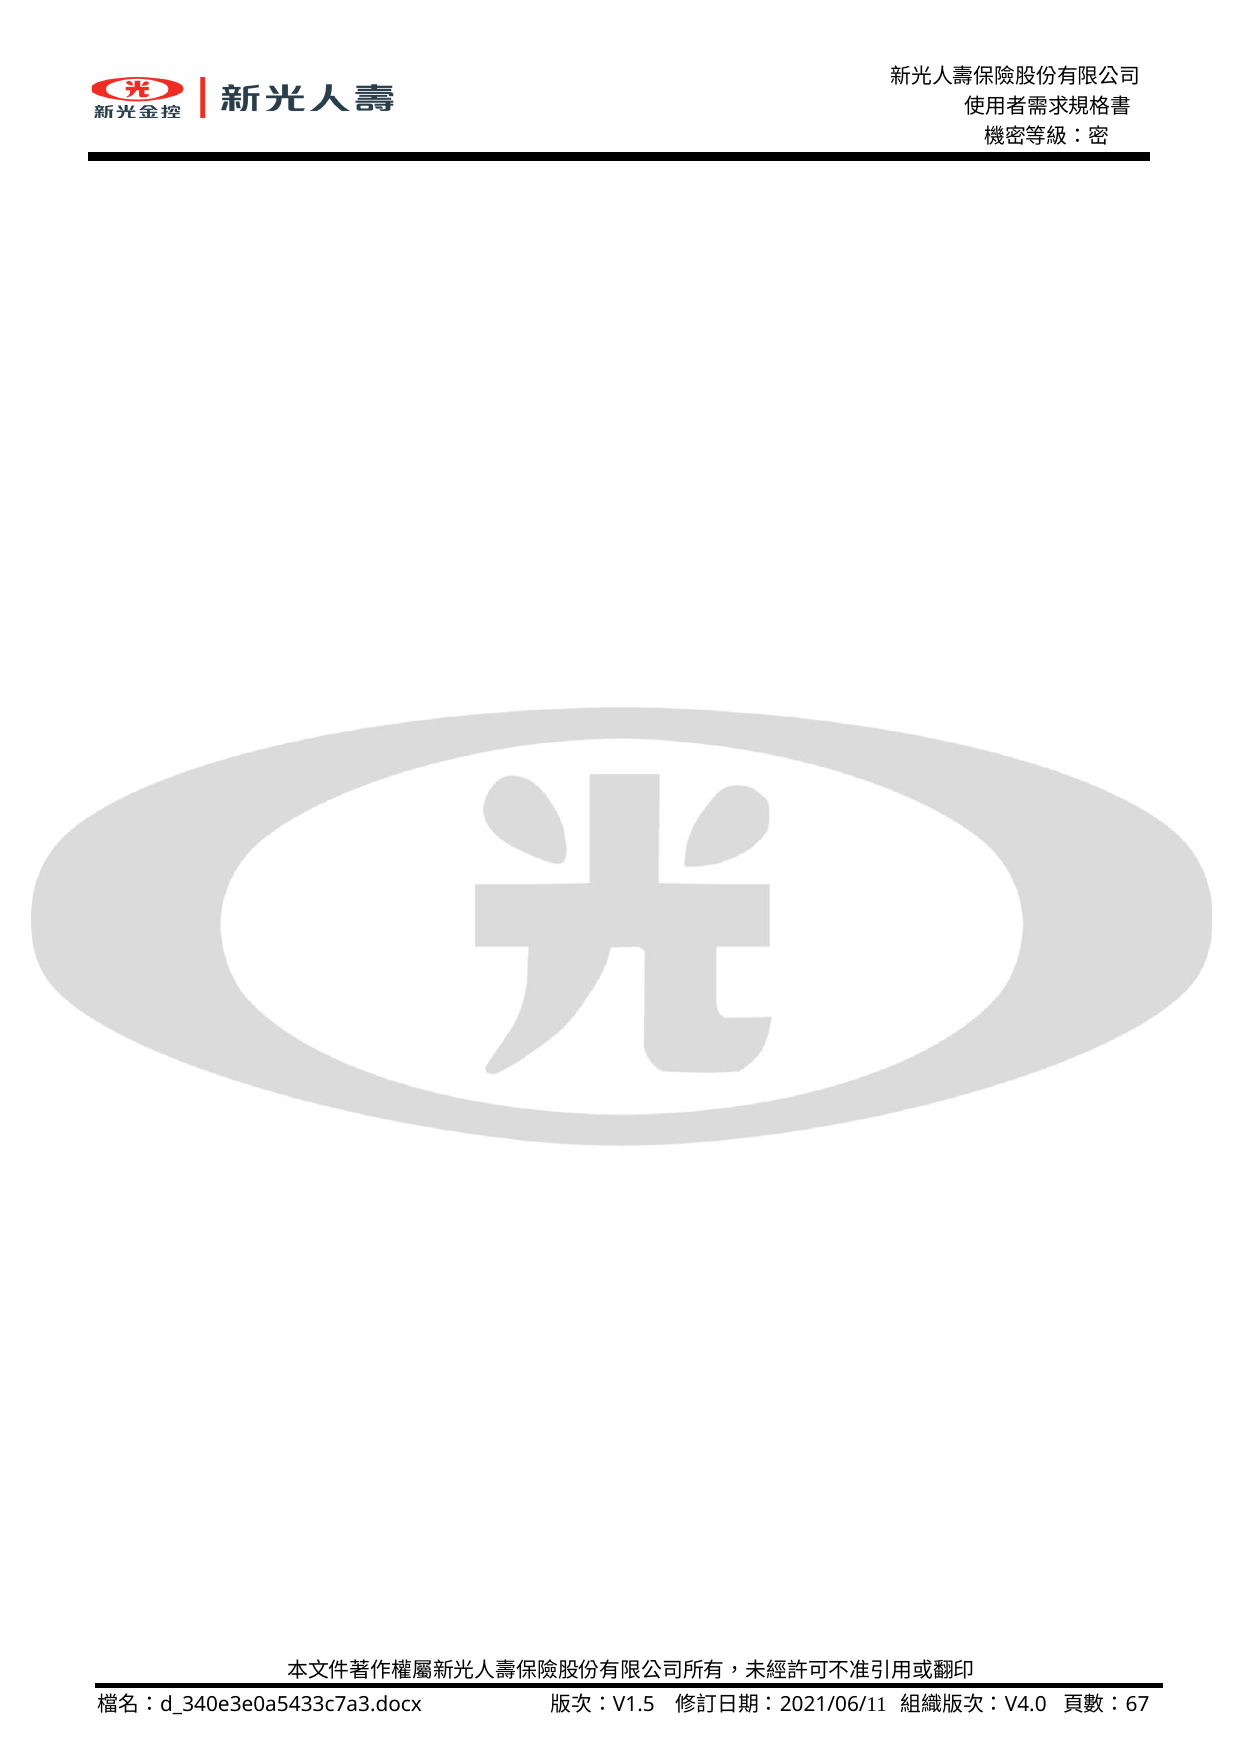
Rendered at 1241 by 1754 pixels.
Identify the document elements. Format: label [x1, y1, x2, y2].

picture [91, 61, 417, 118]
picture [25, 699, 1215, 1152]
